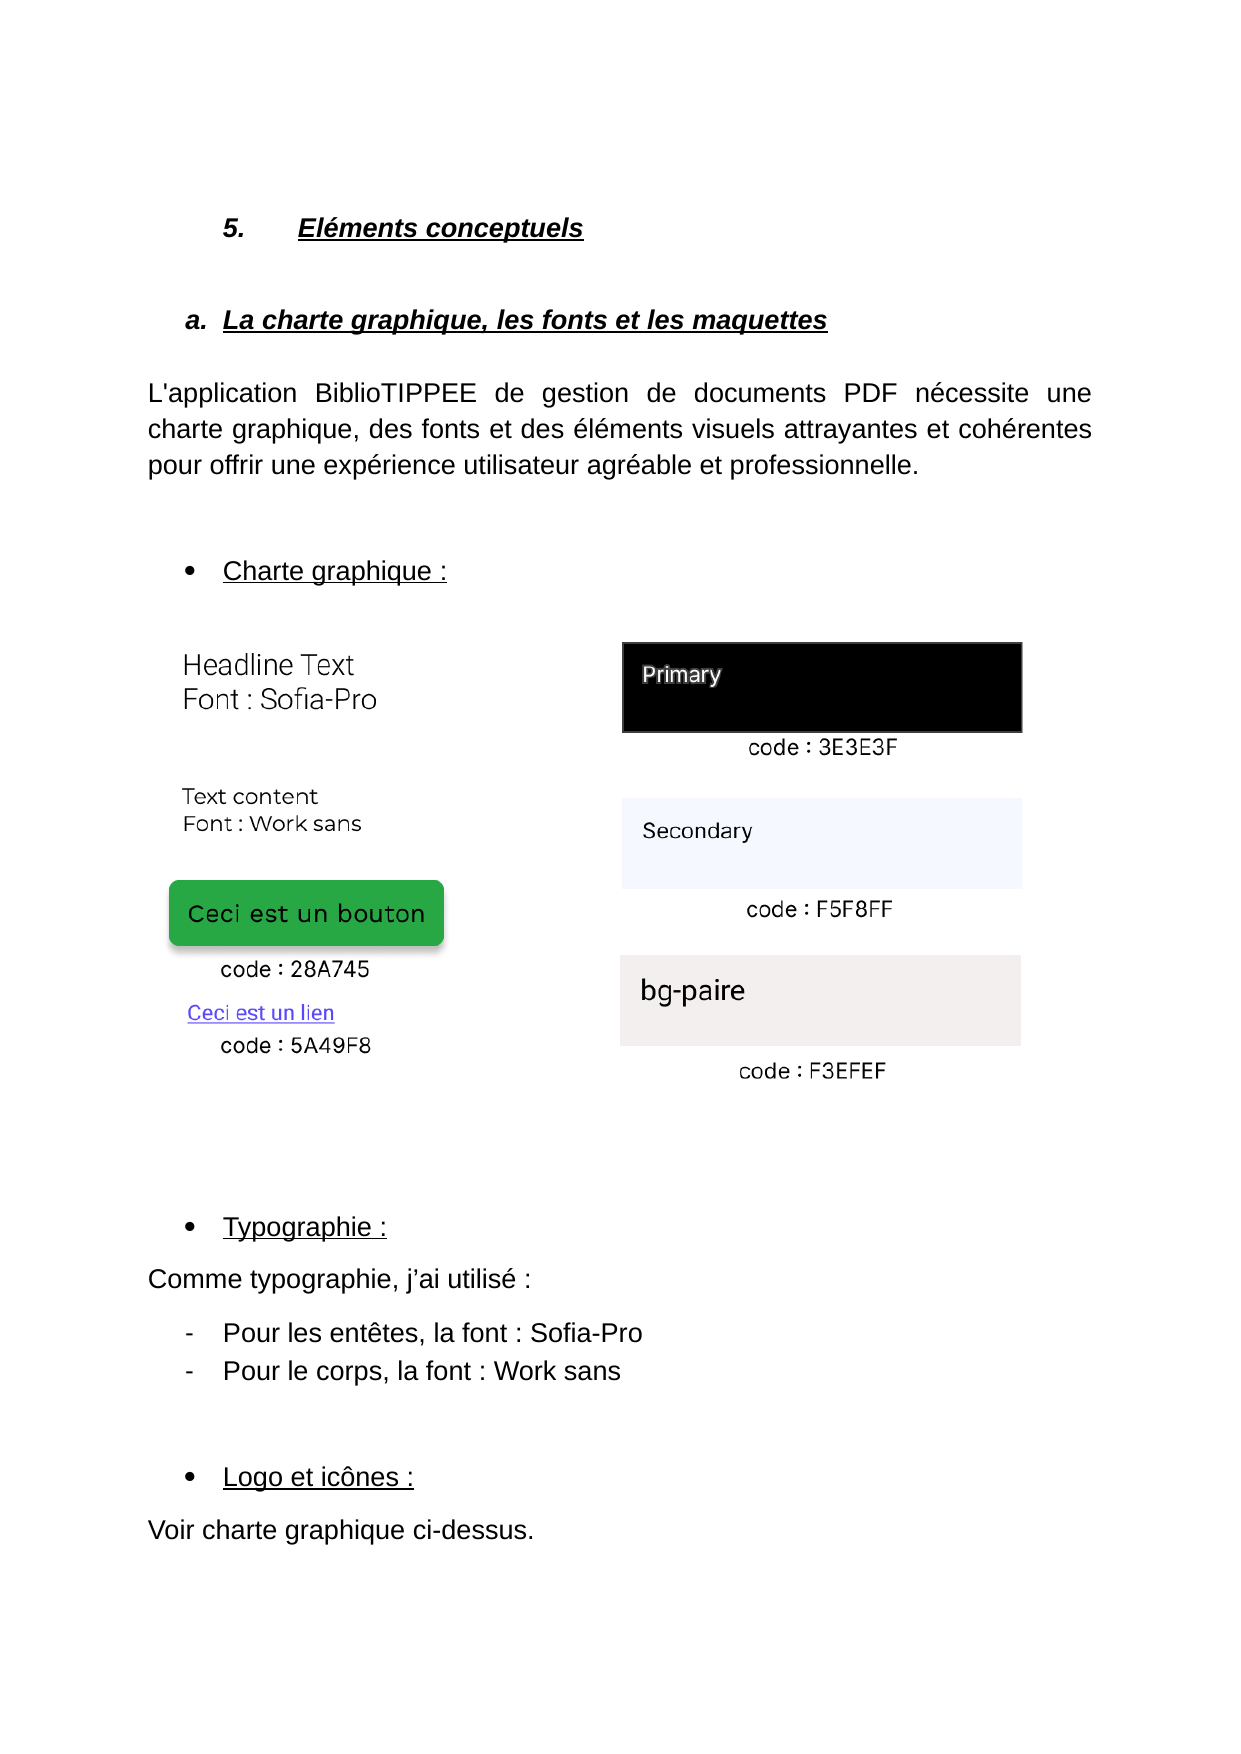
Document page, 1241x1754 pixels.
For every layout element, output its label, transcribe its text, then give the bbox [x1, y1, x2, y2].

list Pour le corps, la font : Work sans [185, 1354, 1093, 1387]
list Eléments conceptuels [223, 212, 1093, 243]
list Typographie : [185, 1211, 1093, 1242]
text Voir charte graphique ci-dessus. [148, 1514, 1093, 1545]
text Comme typographie, j’ai utilisé : [148, 1263, 1093, 1294]
list Logo et icônes : [185, 1461, 1093, 1492]
list Pour les entêtes, la font : Sofia-Pro [185, 1316, 1093, 1349]
picture [147, 607, 1093, 1189]
text L'application BiblioTIPPEE de gestion de documents PDF nécessite une charte graphique, des fonts et des éléments visuels attrayantes et cohérentes pour offrir une expérience utilisateur agréable et professionnelle. [148, 377, 1093, 481]
list La charte graphique, les fonts et les maquettes [185, 304, 1093, 335]
list Charte graphique : [185, 554, 1093, 586]
